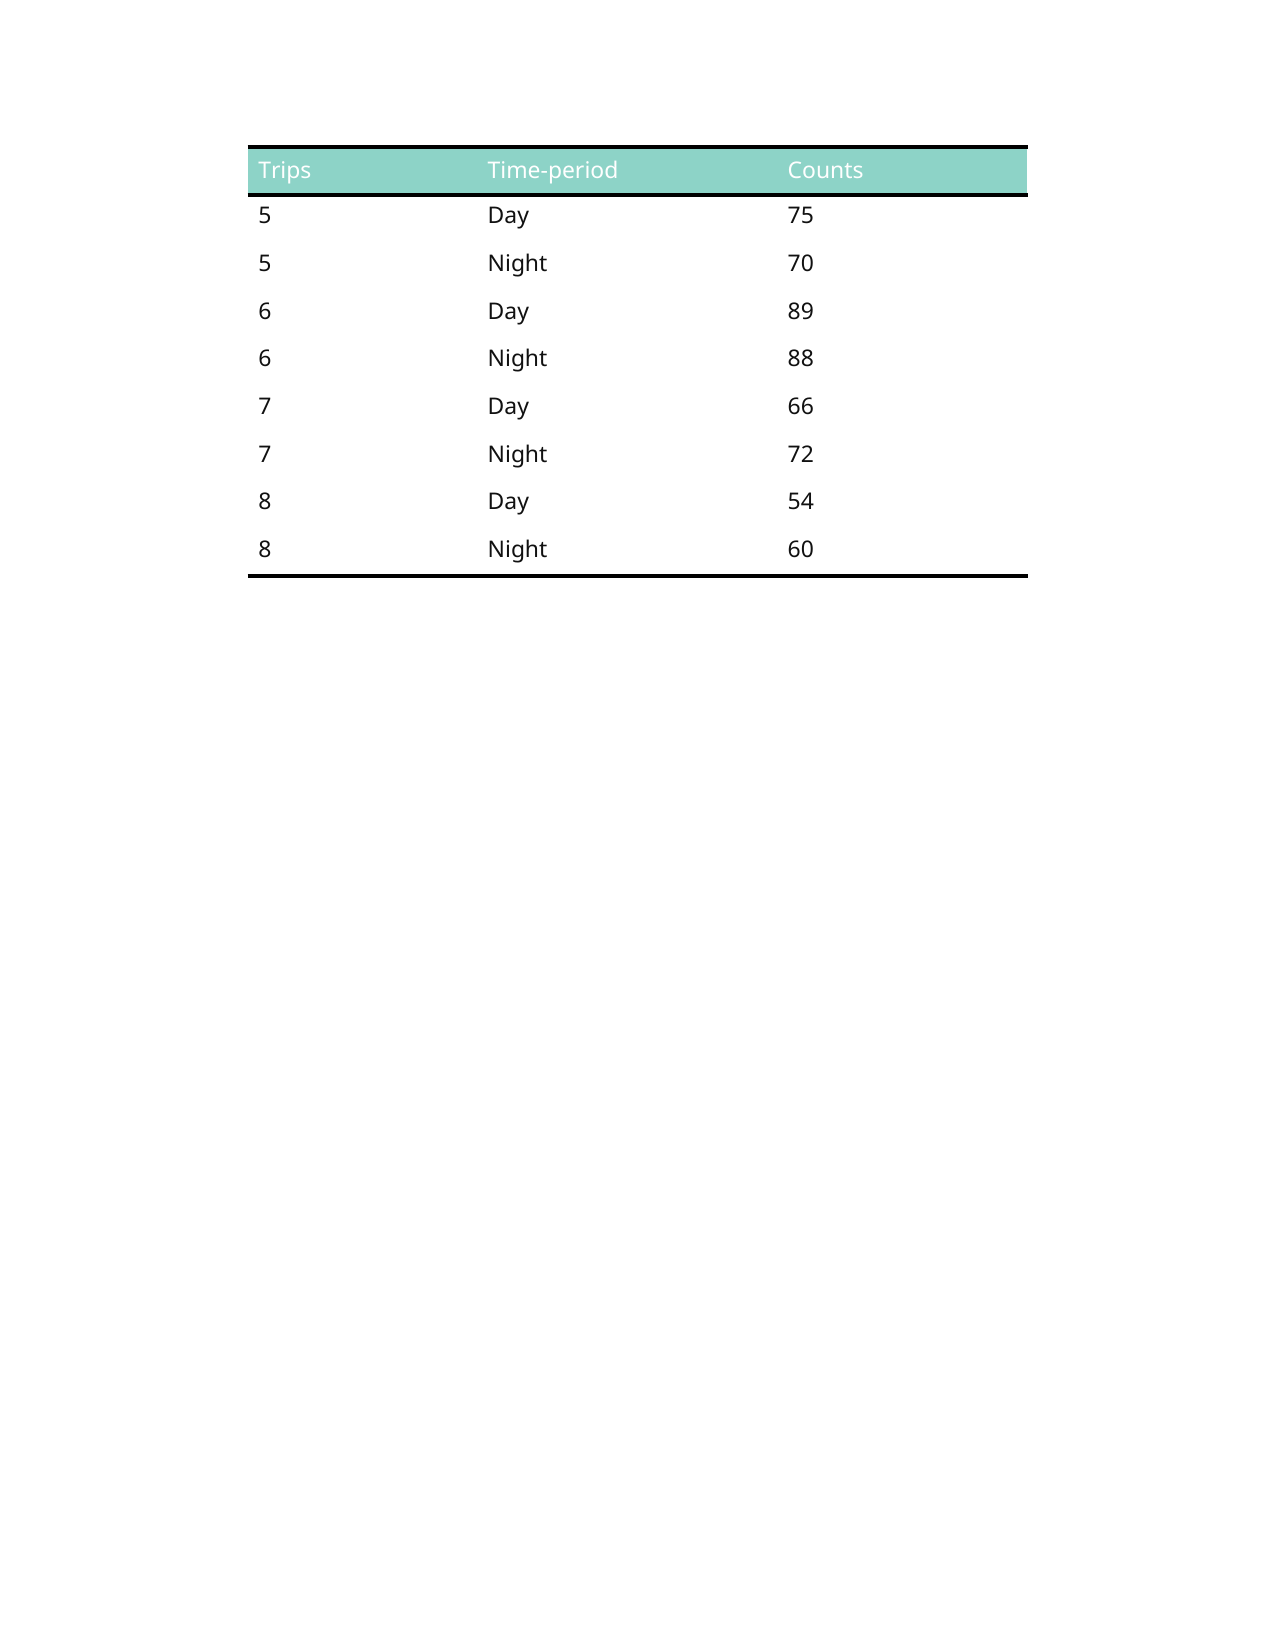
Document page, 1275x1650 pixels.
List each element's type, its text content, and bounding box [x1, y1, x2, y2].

table_cell Day [477, 288, 777, 335]
table_cell 8 [248, 526, 477, 574]
table_cell 7 [248, 383, 477, 431]
table_cell Day [477, 383, 777, 431]
table_cell 72 [777, 431, 1027, 479]
table_cell 5 [248, 240, 477, 288]
table_cell 7 [248, 431, 477, 479]
table_cell 8 [248, 479, 477, 526]
table_cell Day [477, 479, 777, 526]
table_header Trips [248, 149, 477, 193]
table_cell 66 [777, 383, 1027, 431]
table_cell 75 [777, 197, 1027, 240]
table_header Counts [777, 149, 1027, 193]
table_cell 6 [248, 335, 477, 383]
table_cell 70 [777, 240, 1027, 288]
table_cell 54 [777, 479, 1027, 526]
table_cell 5 [248, 197, 477, 240]
table_header Time-period [477, 149, 777, 193]
table_cell 88 [777, 335, 1027, 383]
table_cell Night [477, 335, 777, 383]
table_cell Night [477, 526, 777, 574]
table_cell Night [477, 431, 777, 479]
table_cell Day [477, 197, 777, 240]
table_cell Night [477, 240, 777, 288]
table_cell 60 [777, 526, 1027, 574]
table_cell 89 [777, 288, 1027, 335]
table_cell 6 [248, 288, 477, 335]
